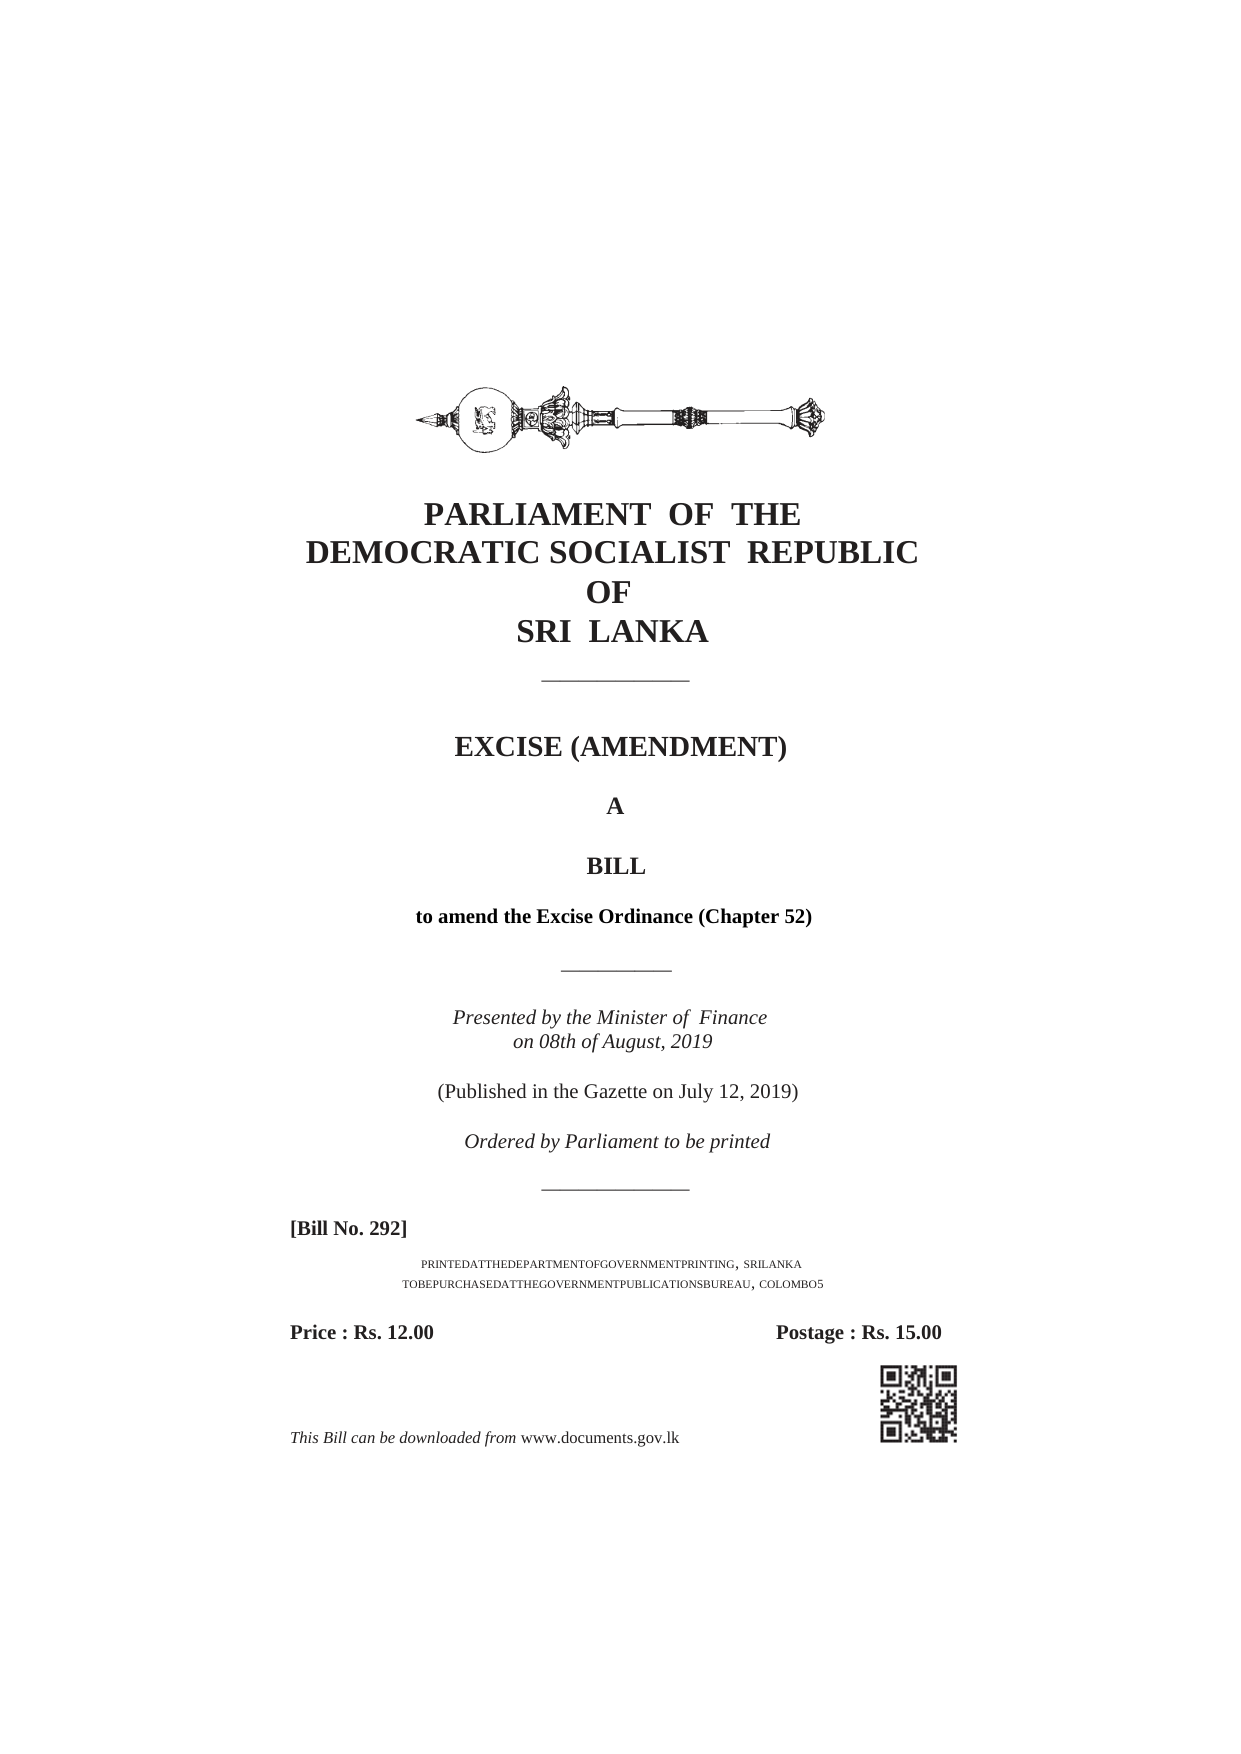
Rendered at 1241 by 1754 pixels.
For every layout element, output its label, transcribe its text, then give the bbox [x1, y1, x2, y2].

text —————— [150, 958, 672, 982]
text ———————— [150, 1176, 689, 1200]
text EXCISE (AMENDMENT) [150, 730, 787, 763]
text Presented by the Minister of Finance on 08th of August, 2019 [450, 1004, 775, 1053]
text BILL [150, 852, 646, 880]
text ———————— [150, 668, 689, 691]
picture [879, 1363, 959, 1444]
text Ordered by Parliament to be printed [150, 1130, 770, 1153]
picture [415, 386, 825, 453]
text This Bill can be downloaded from www.documents.gov.lk [290, 1364, 1090, 1447]
text (Published in the Gazette on July 12, 2019) [150, 1080, 798, 1103]
text PRINTEDATTHEDEPARTMENTOFGOVERNMENTPRINTING, SRILANKA TOBEPURCHASEDATTHEGOVERNMENTPUBLICATIONSBUREAU, COLOMBO5 [390, 1253, 835, 1292]
text to amend the Excise Ordinance (Chapter 52) [150, 905, 812, 929]
text Price : Rs. 12.00 Postage : Rs. 15.00 [290, 1321, 1090, 1344]
text PARLIAMENT OF THE DEMOCRATIC SOCIALIST REPUBLIC OF SRI LANKA [300, 494, 925, 649]
text [Bill No. 292] [290, 1217, 1090, 1240]
text A [150, 792, 624, 820]
